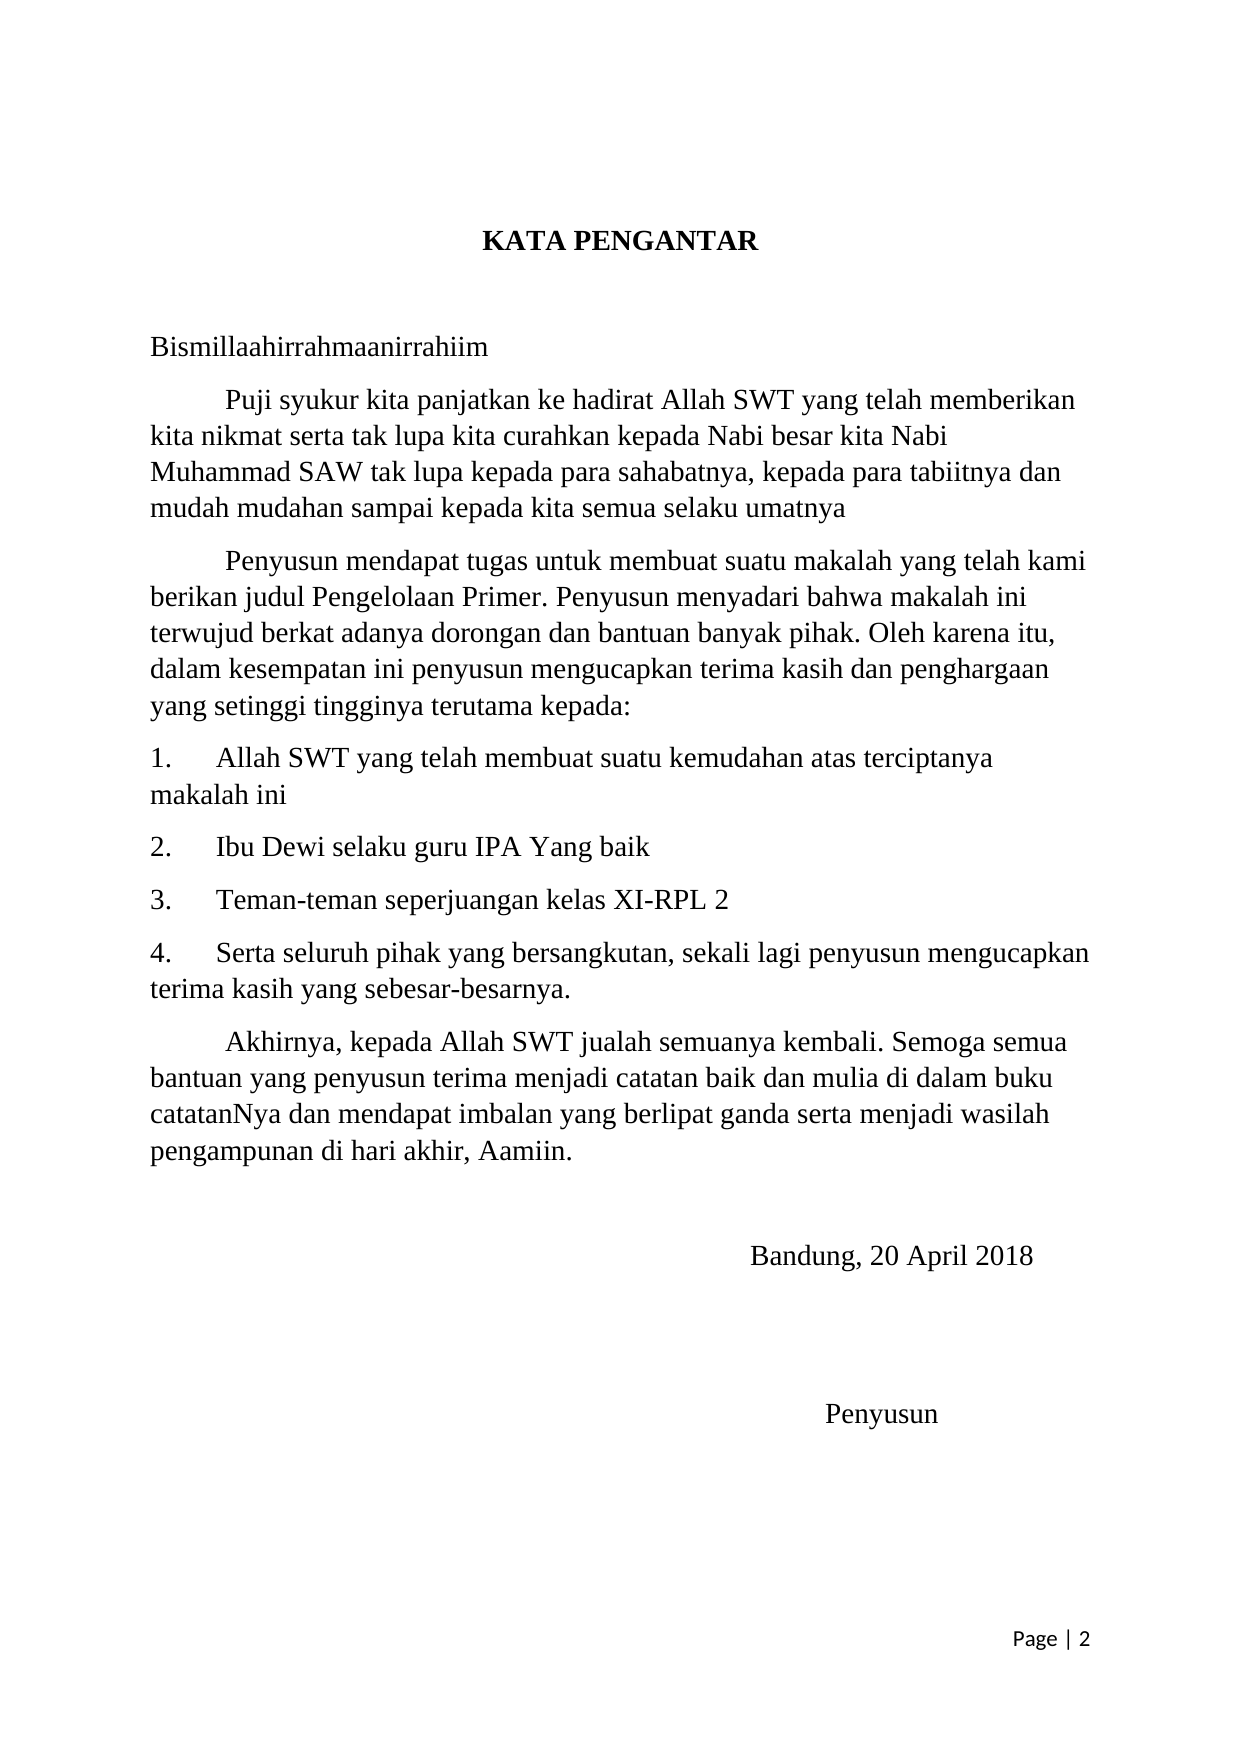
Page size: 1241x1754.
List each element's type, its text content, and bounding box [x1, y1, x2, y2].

text 4. Serta seluruh pihak yang bersangkutan, sekali lagi penyusun mengucapkan terima kasih yang sebesar-besarnya. [150, 935, 1090, 1005]
text Puji syukur kita panjatkan ke hadirat Allah SWT yang telah memberikan kita nikmat serta tak lupa kita curahkan kepada Nabi besar kita Nabi Muhammad SAW tak lupa kepada para sahabatnya, kepada para tabiitnya dan mudah mudahan sampai kepada kita semua selaku umatnya [150, 382, 1090, 524]
text 2. Ibu Dewi selaku guru IPA Yang baik [150, 829, 1090, 863]
text Penyusun [750, 1397, 1090, 1430]
text Akhirnya, kepada Allah SWT jualah semuanya kembali. Semoga semua bantuan yang penyusun terima menjadi catatan baik dan mulia di dalam buku catatanNya dan mendapat imbalan yang berlipat ganda serta menjadi wasilah pengampunan di hari akhir, Aamiin. [150, 1024, 1090, 1166]
text Penyusun mendapat tugas untuk membuat suatu makalah yang telah kami berikan judul Pengelolaan Primer. Penyusun menyadari bahwa makalah ini terwujud berkat adanya dorongan dan bantuan banyak pihak. Oleh karena itu, dalam kesempatan ini penyusun mengucapkan terima kasih dan penghargaan yang setinggi tingginya terutama kepada: [150, 543, 1090, 721]
text Bismillaahirrahmaanirrahiim [150, 329, 1090, 363]
text Bandung, 20 April 2018 [675, 1238, 1090, 1272]
text 1. Allah SWT yang telah membuat suatu kemudahan atas terciptanya makalah ini [150, 741, 1090, 810]
text KATA PENGANTAR [150, 223, 1090, 257]
text 3. Teman-teman seperjuangan kelas XI-RPL 2 [150, 882, 1090, 916]
